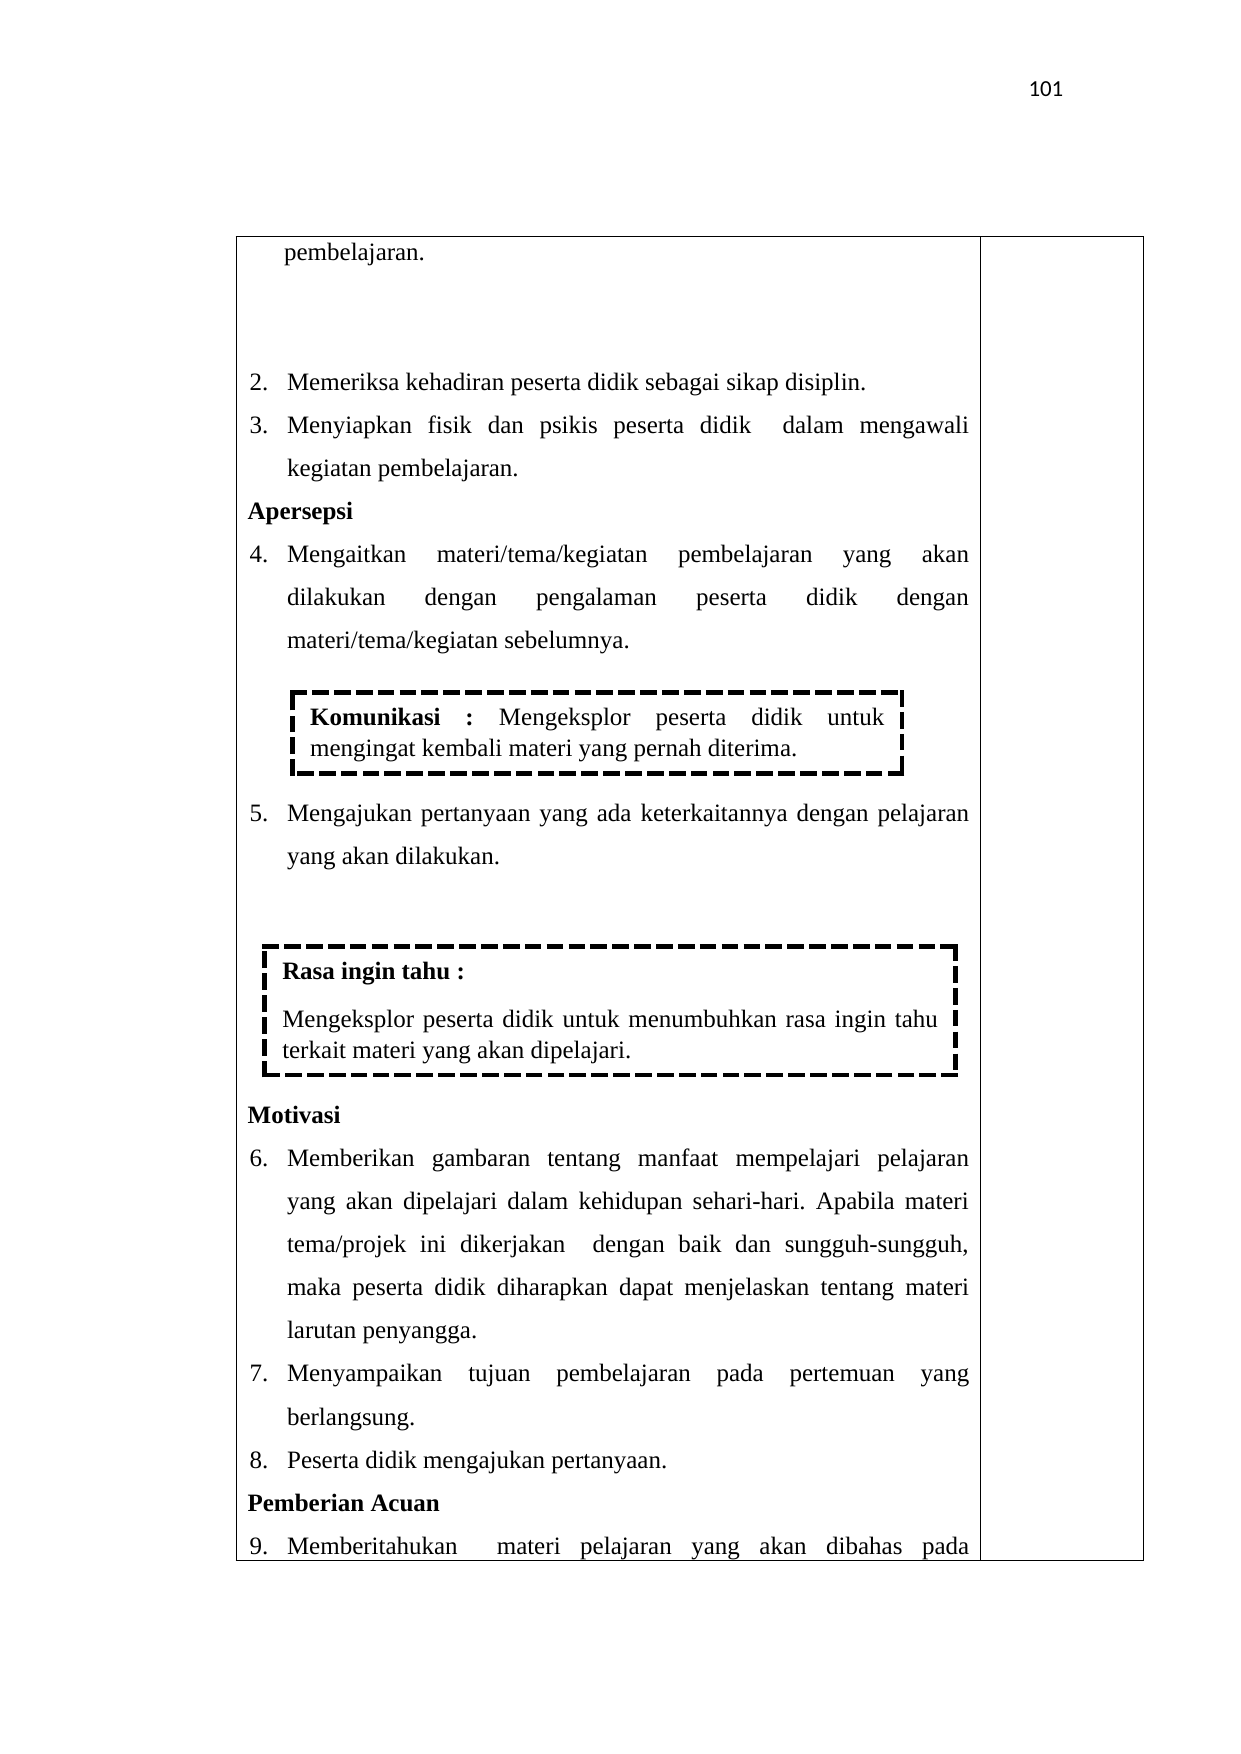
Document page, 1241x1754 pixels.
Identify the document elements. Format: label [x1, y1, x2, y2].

table_cell [981, 237, 1143, 1560]
table_cell [237, 237, 980, 1560]
